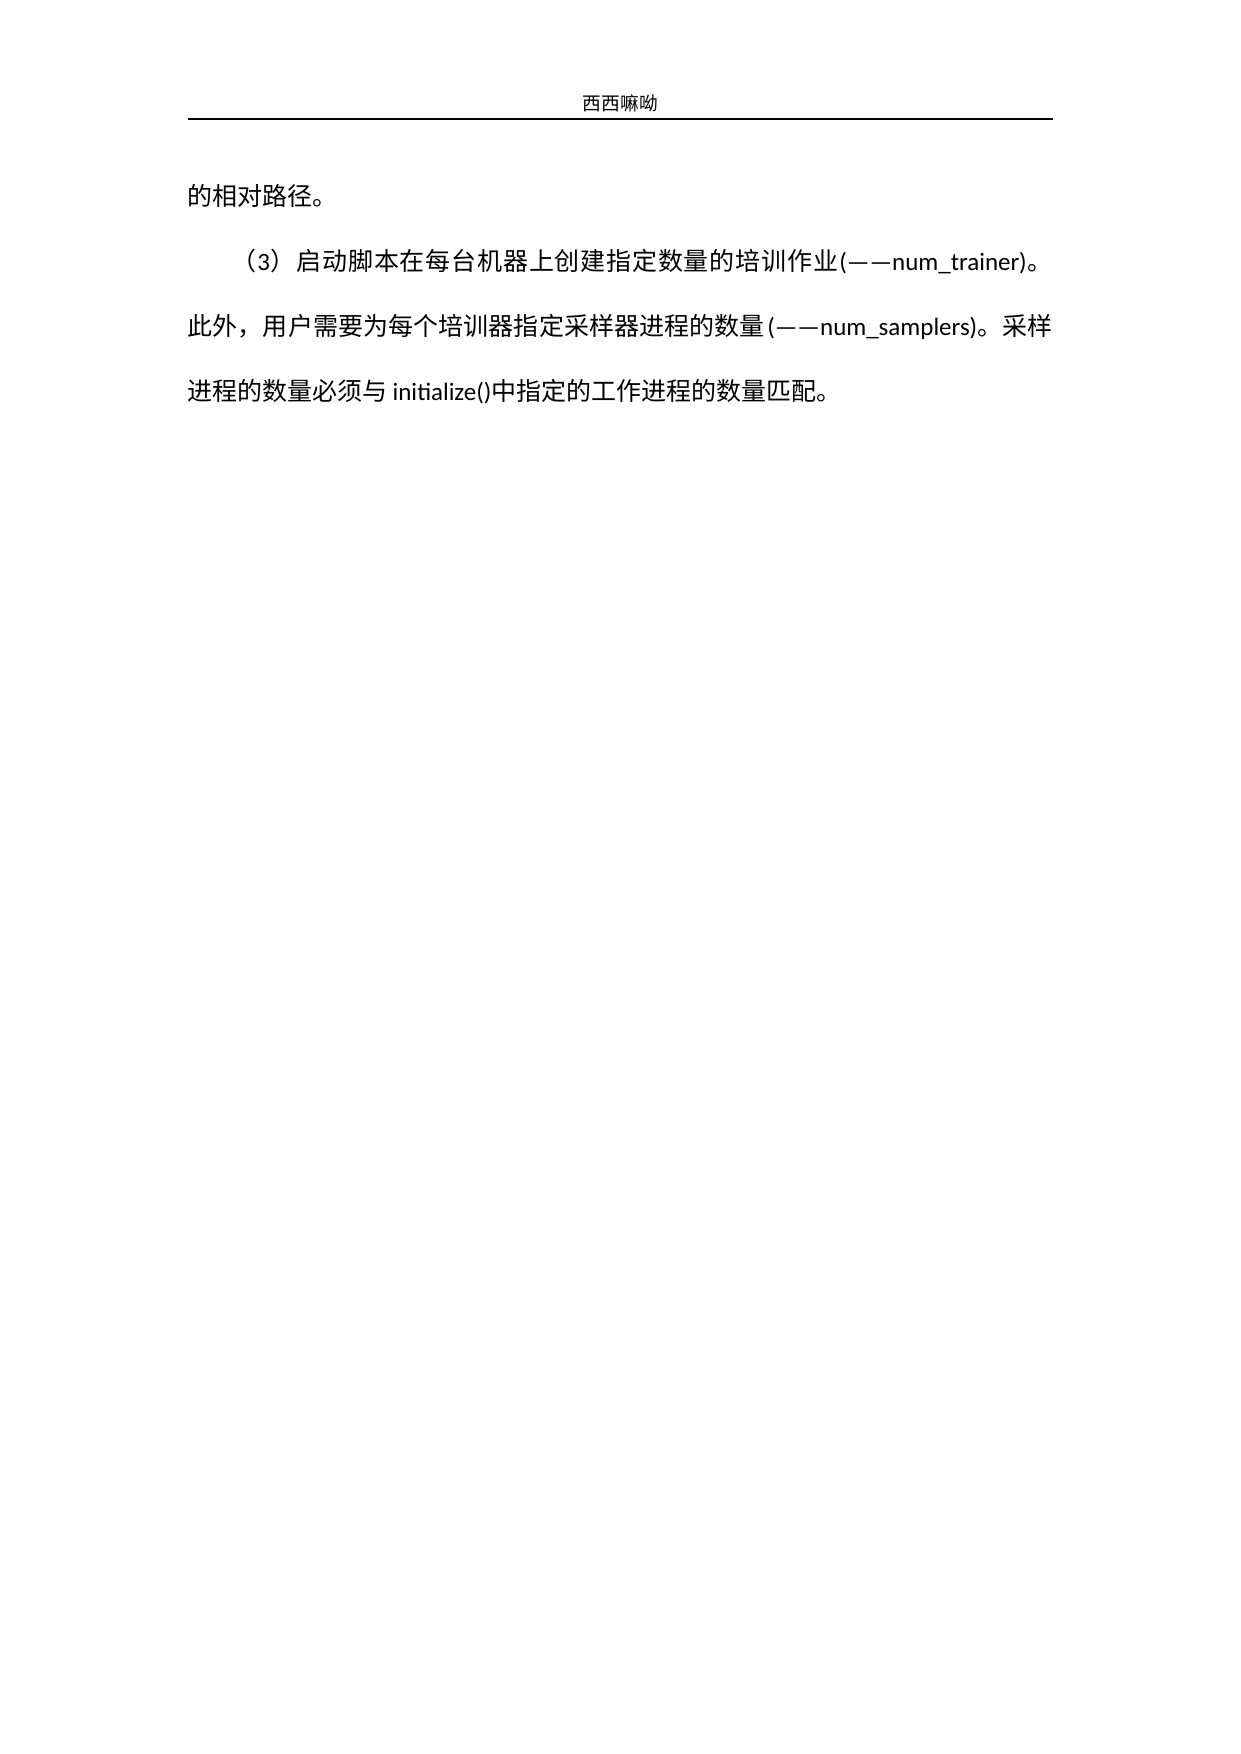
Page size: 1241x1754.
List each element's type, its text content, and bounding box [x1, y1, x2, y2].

text （3）启动脚本在每台机器上创建指定数量的培训作业(——num_trainer)。此外，用户需要为每个培训器指定采样器进程的数量(——num_samplers)。采样进程的数量必须与initialize()中指定的工作进程的数量匹配。 [187, 227, 1053, 422]
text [187, 162, 1053, 227]
